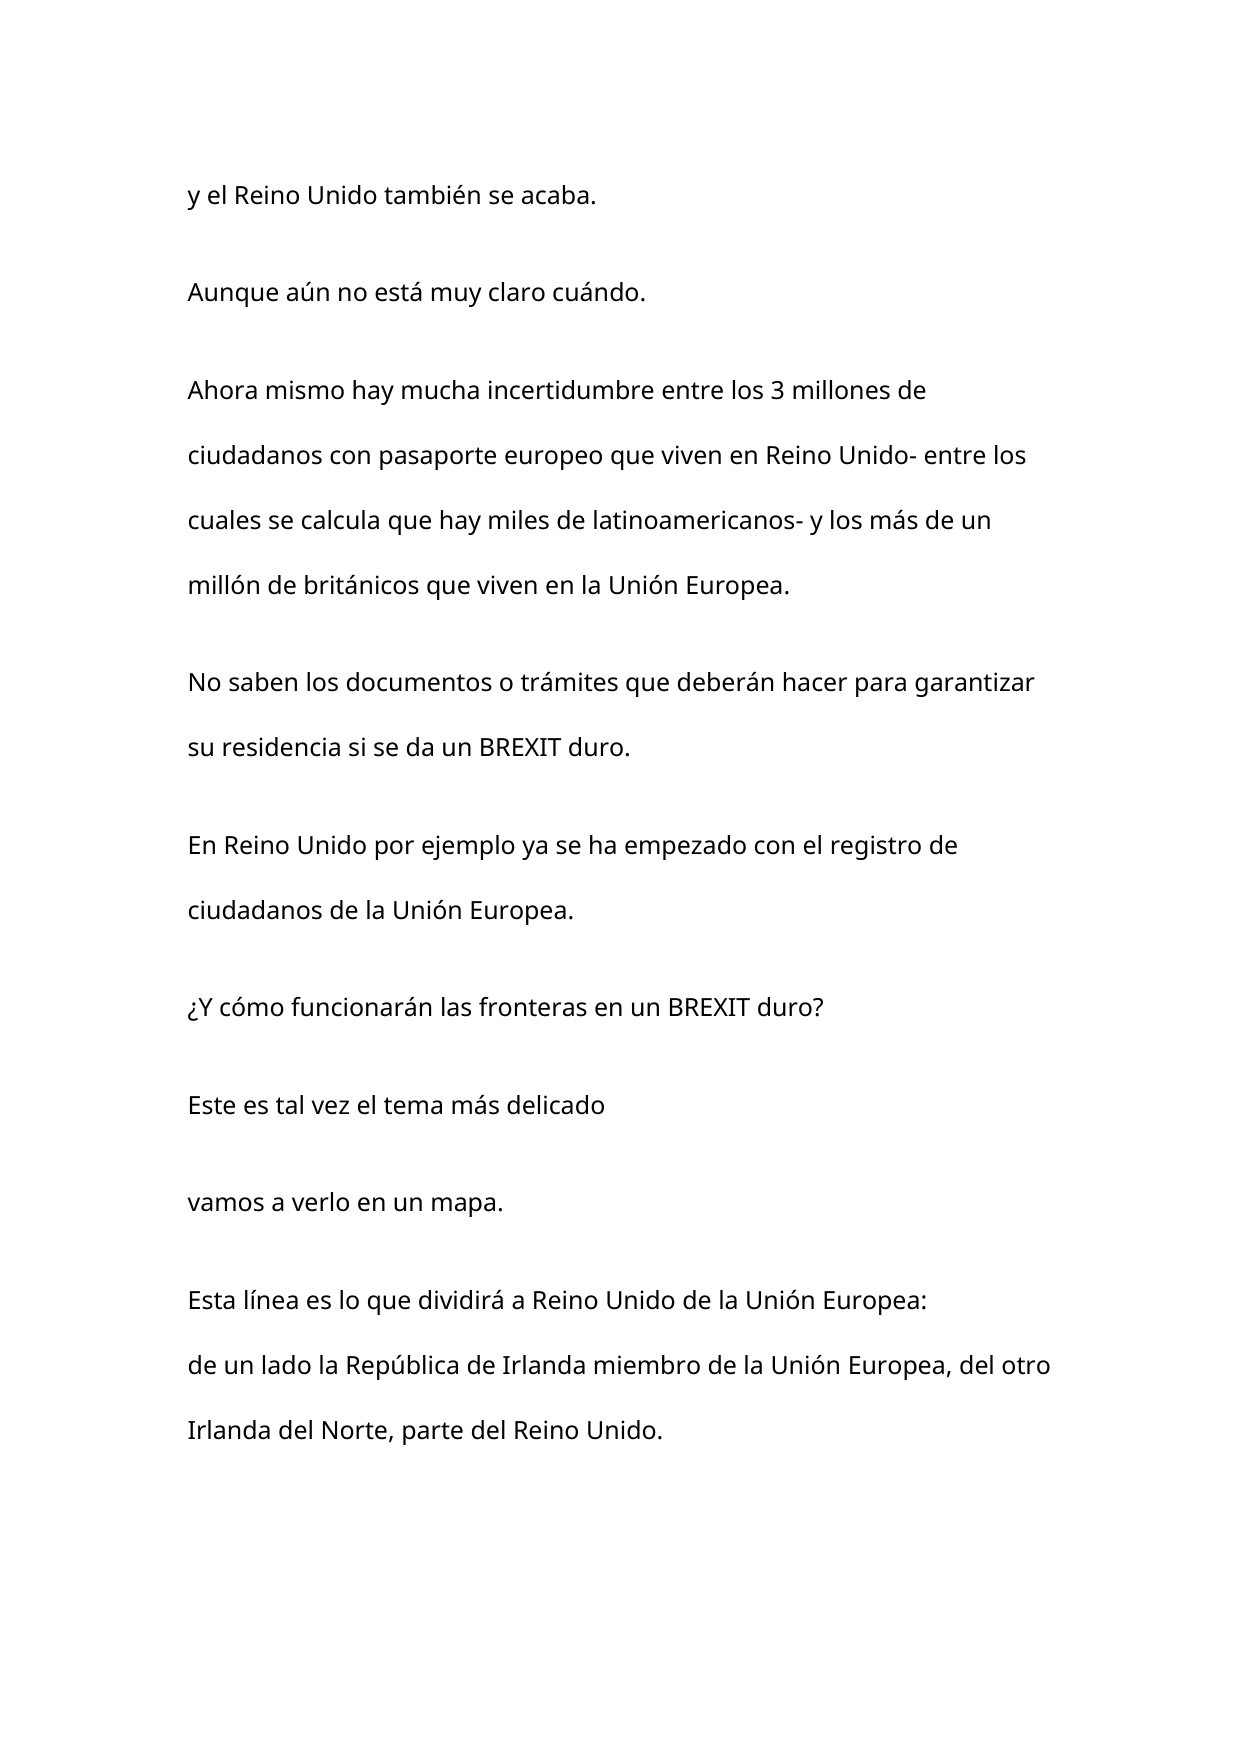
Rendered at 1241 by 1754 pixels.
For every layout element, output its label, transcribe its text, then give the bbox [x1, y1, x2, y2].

text No saben los documentos o trámites que deberán hacer para garantizar su residencia si se da un BREXIT duro. [187, 649, 1053, 779]
text de un lado la República de Irlanda miembro de la Unión Europea, del otro Irlanda del Norte, parte del Reino Unido. [187, 1332, 1053, 1462]
text Esta línea es lo que dividirá a Reino Unido de la Unión Europea: [187, 1267, 1053, 1332]
text vamos a verlo en un mapa. [187, 1169, 1053, 1234]
text Aunque aún no está muy claro cuándo. [187, 259, 1053, 324]
text Este es tal vez el tema más delicado [187, 1072, 1053, 1137]
text En Reino Unido por ejemplo ya se ha empezado con el registro de ciudadanos de la Unión Europea. [187, 812, 1053, 942]
text y el Reino Unido también se acaba. [187, 162, 1053, 227]
text ¿Y cómo funcionarán las fronteras en un BREXIT duro? [187, 974, 1053, 1039]
text Ahora mismo hay mucha incertidumbre entre los 3 millones de ciudadanos con pasaporte europeo que viven en Reino Unido- entre los cuales se calcula que hay miles de latinoamericanos- y los más de un millón de británicos que viven en la Unión Europea. [187, 357, 1053, 617]
